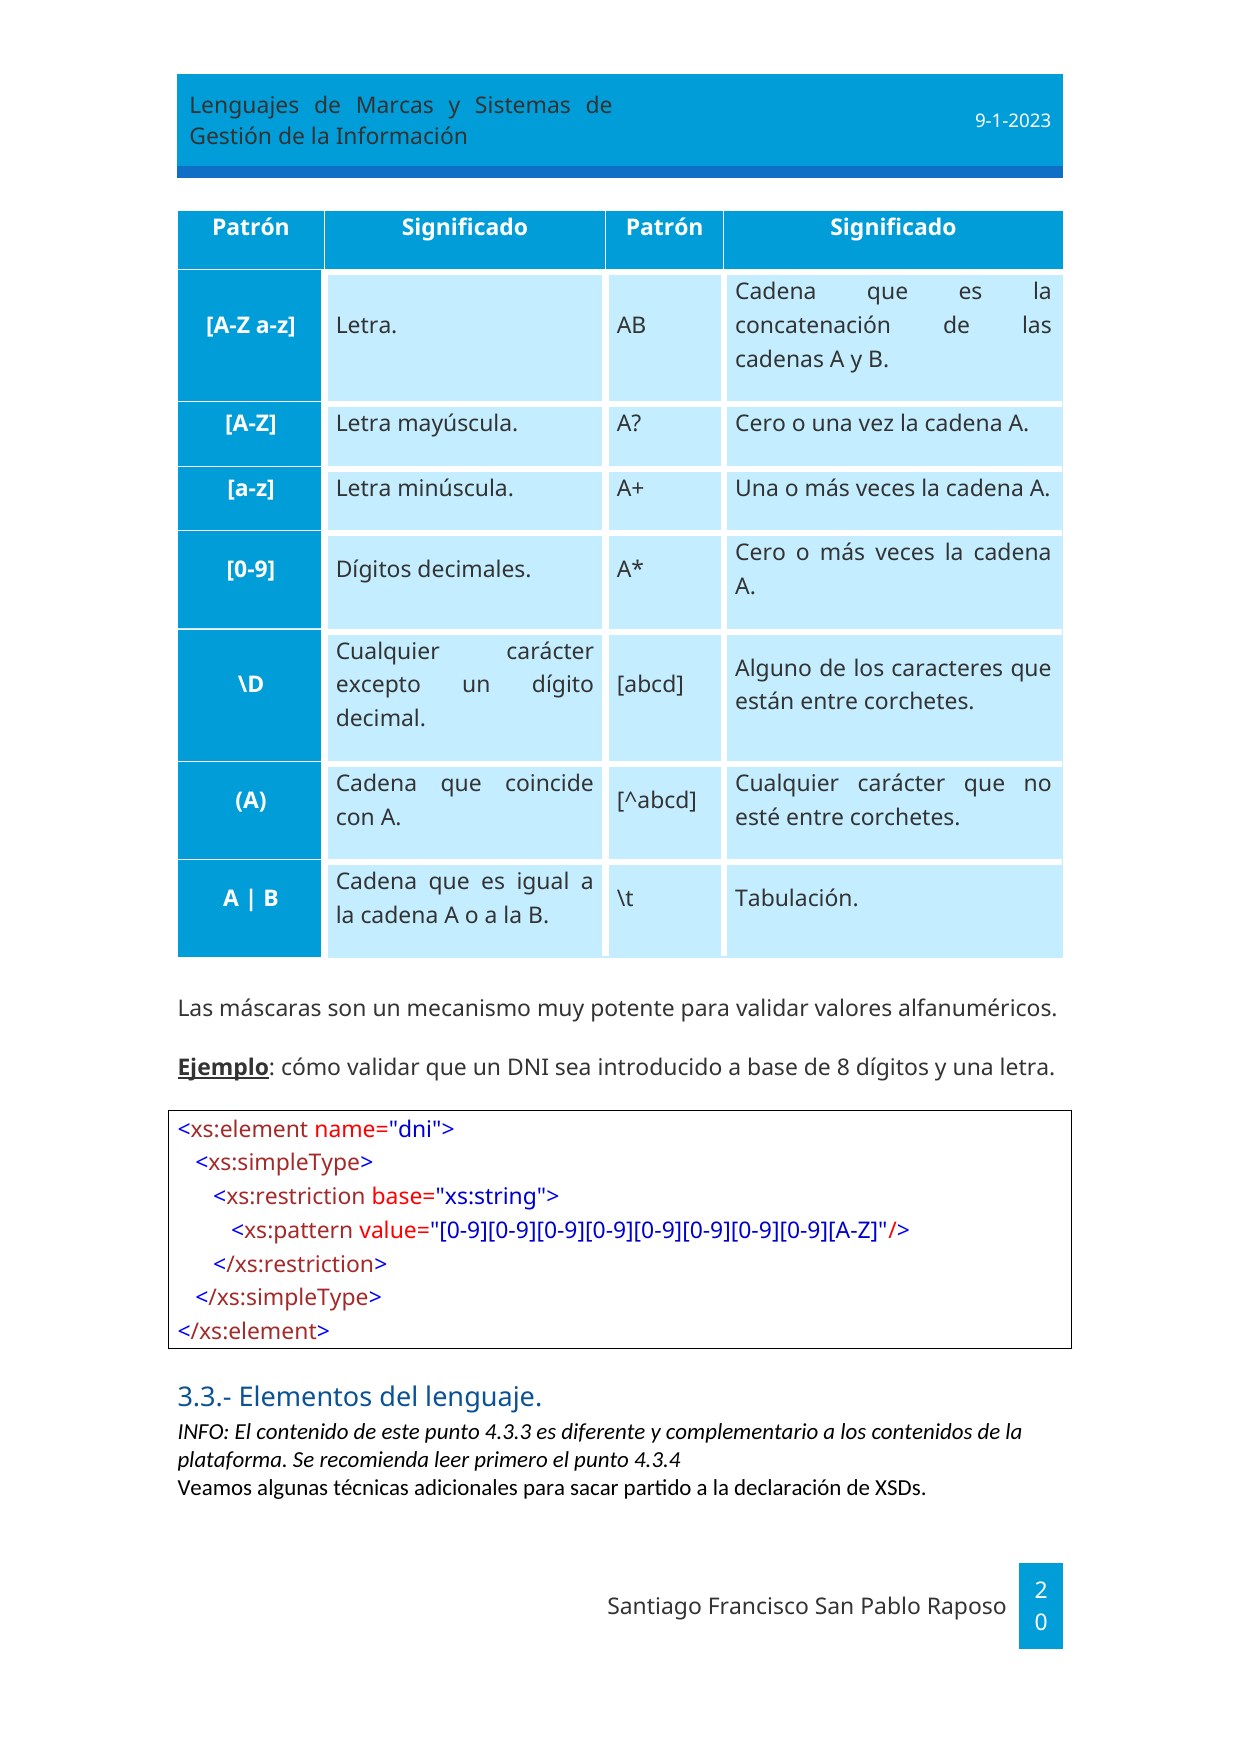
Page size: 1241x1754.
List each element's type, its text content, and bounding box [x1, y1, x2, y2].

table_cell Dígitos decimales. [328, 536, 602, 628]
table_cell Una o más veces la cadena A. [727, 466, 1063, 530]
table_cell \D [178, 630, 321, 761]
table_header Patrón [606, 211, 723, 269]
table_cell [A-Z a-z] [178, 270, 321, 401]
text <xs:pattern value="[0-9][0-9][0-9][0-9][0-9][0-9][0-9][0-9][A-Z]"/> [169, 1211, 1071, 1244]
table_cell A+ [609, 472, 721, 530]
table_cell (A) [178, 762, 321, 859]
text <xs:element name="dni"> [169, 1111, 1071, 1143]
table_cell [0-9] [178, 531, 321, 628]
table_cell [^abcd] [609, 767, 721, 859]
table_cell AB [609, 275, 721, 401]
text Las máscaras son un mecanismo muy potente para validar valores alfanuméricos. [177, 992, 1063, 1023]
table_cell \t [605, 865, 724, 957]
table_cell Cadena que coincide con A. [328, 767, 602, 859]
table_cell Cadena que es igual a la cadena A o a la B. [328, 865, 605, 957]
table_cell Cualquier carácter excepto un dígito decimal. [328, 635, 602, 761]
table_cell Letra. [328, 275, 602, 401]
text <xs:restriction base="xs:string"> [169, 1177, 1071, 1211]
text </xs:restriction> [169, 1244, 1071, 1278]
text Veamos algunas técnicas adicionales para sacar partido a la declaración de XSDs. [177, 1473, 1063, 1501]
table_header Significado [724, 211, 1063, 269]
table_cell Cero o más veces la cadena A. [727, 530, 1063, 628]
text <xs:simpleType> [169, 1143, 1071, 1177]
table_cell Letra mayúscula. [328, 407, 602, 466]
table_cell Cualquier carácter que no esté entre corchetes. [727, 761, 1063, 859]
table_cell A? [609, 407, 721, 466]
table_cell A* [609, 536, 721, 628]
table_cell Alguno de los caracteres que están entre corchetes. [727, 629, 1063, 761]
table_cell Letra minúscula. [328, 472, 602, 530]
table_cell [abcd] [609, 635, 721, 761]
text Ejemplo: cómo validar que un DNI sea introducido a base de 8 dígitos y una letra. [177, 1051, 1063, 1082]
subtitle 3.3.- Elementos del lenguaje. [177, 1377, 1063, 1414]
table_cell A | B [178, 860, 321, 957]
table_cell Cadena que es la concatenación de las cadenas A y B. [727, 275, 1063, 401]
table_cell Cero o una vez la cadena A. [727, 401, 1063, 466]
table_header Significado [325, 211, 605, 269]
table_cell [A-Z] [178, 402, 321, 466]
text </xs:element> [169, 1312, 1071, 1348]
text INFO: El contenido de este punto 4.3.3 es diferente y complementario a los contenidos de la plataforma. Se recomienda leer primero el punto 4.3.4 [177, 1417, 1063, 1473]
text </xs:simpleType> [169, 1278, 1071, 1312]
table_cell [a-z] [178, 467, 321, 530]
table_header Patrón [178, 211, 324, 269]
table_cell Tabulación. [724, 859, 1063, 957]
